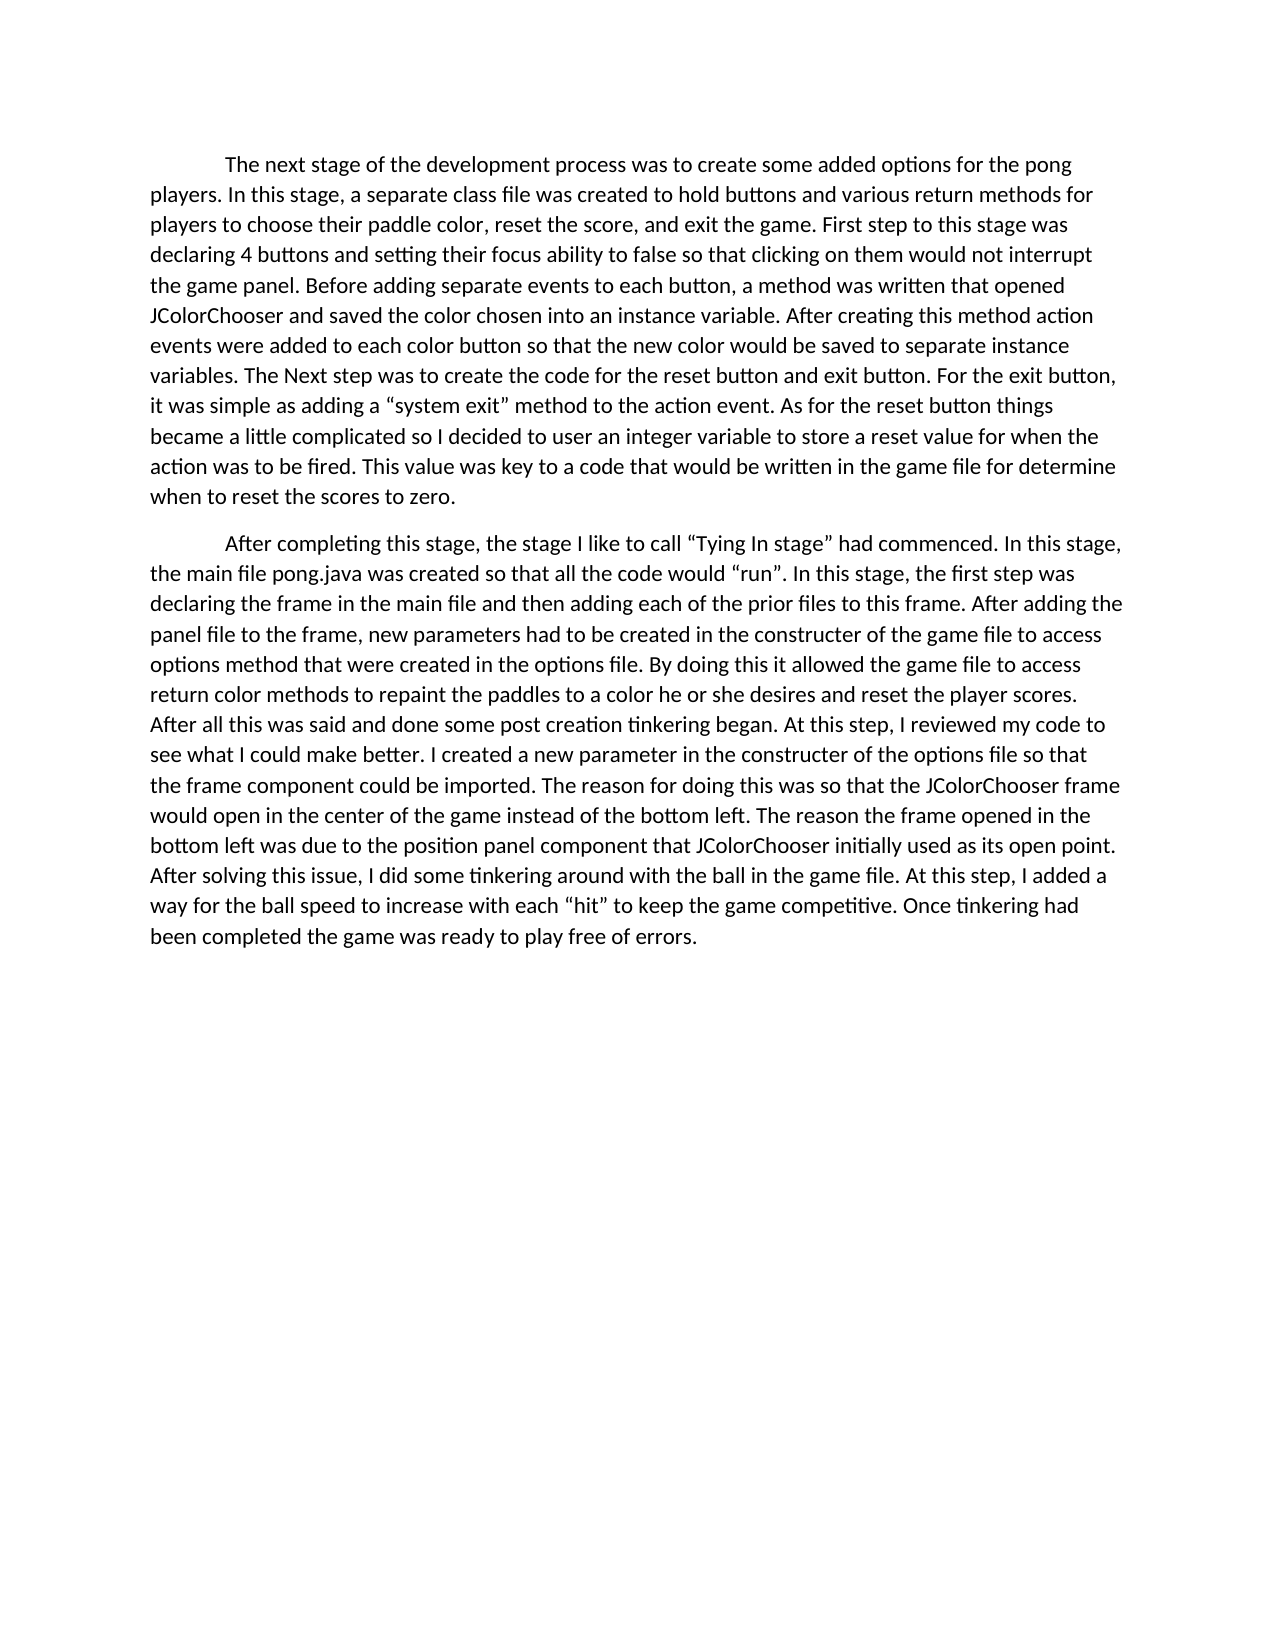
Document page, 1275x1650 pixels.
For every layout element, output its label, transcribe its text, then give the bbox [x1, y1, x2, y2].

text After completing this stage, the stage I like to call “Tying In stage” had commenced. In this stage, the main file pong.java was created so that all the code would “run”. In this stage, the first step was declaring the frame in the main file and then adding each of the prior files to this frame. After adding the panel file to the frame, new parameters had to be created in the constructer of the game file to access options method that were created in the options file. By doing this it allowed the game file to access return color methods to repaint the paddles to a color he or she desires and reset the player scores. After all this was said and done some post creation tinkering began. At this step, I reviewed my code to see what I could make better. I created a new parameter in the constructer of the options file so that the frame component could be imported. The reason for doing this was so that the JColorChooser frame would open in the center of the game instead of the bottom left. The reason the frame opened in the bottom left was due to the position panel component that JColorChooser initially used as its open point. After solving this issue, I did some tinkering around with the ball in the game file. At this step, I added a way for the ball speed to increase with each “hit” to keep the game competitive. Once tinkering had been completed the game was ready to play free of errors. [150, 529, 1125, 950]
text The next stage of the development process was to create some added options for the pong players. In this stage, a separate class file was created to hold buttons and various return methods for players to choose their paddle color, reset the score, and exit the game. First step to this stage was declaring 4 buttons and setting their focus ability to false so that clicking on them would not interrupt the game panel. Before adding separate events to each button, a method was written that opened JColorChooser and saved the color chosen into an instance variable. After creating this method action events were added to each color button so that the new color would be saved to separate instance variables. The Next step was to create the code for the reset button and exit button. For the exit button, it was simple as adding a “system exit” method to the action event. As for the reset button things became a little complicated so I decided to user an integer variable to store a reset value for when the action was to be fired. This value was key to a code that would be written in the game file for determine when to reset the scores to zero. [150, 150, 1125, 510]
